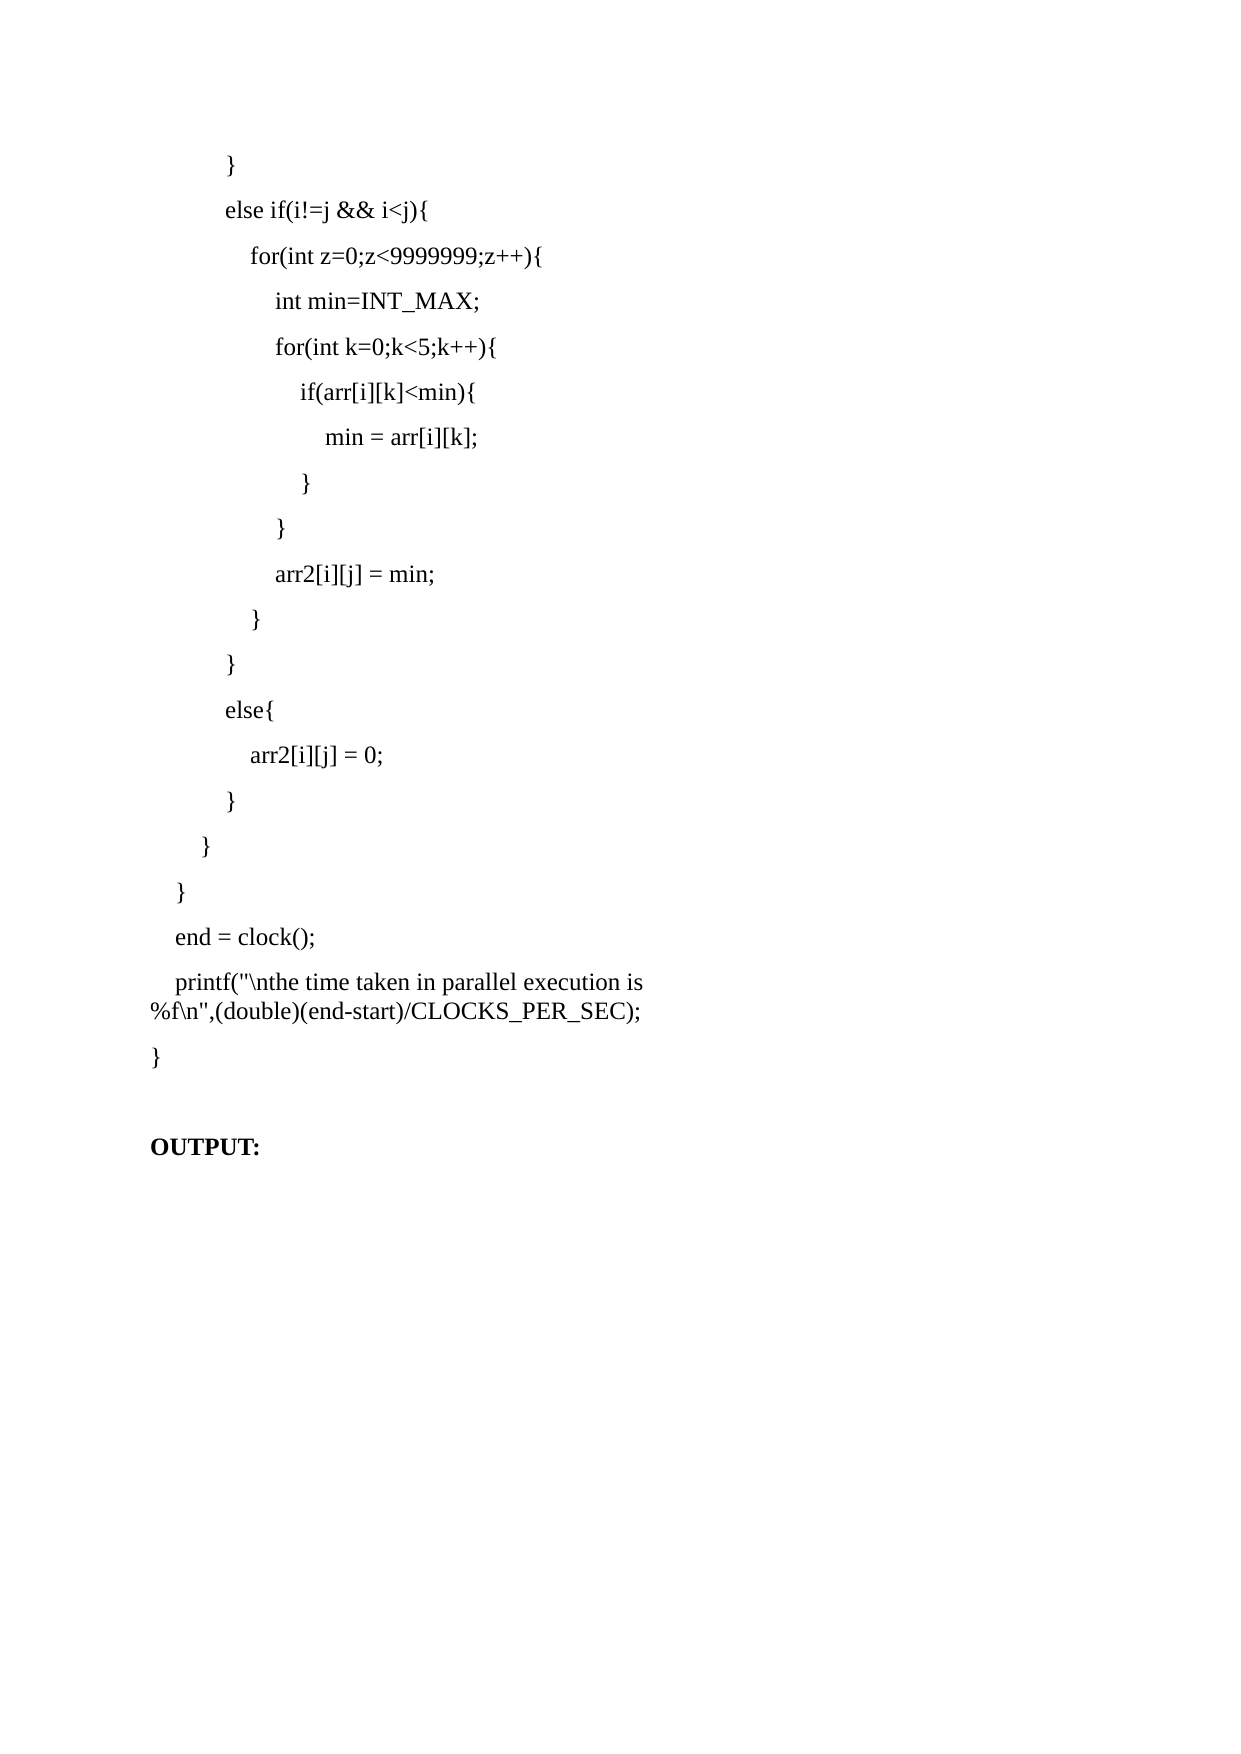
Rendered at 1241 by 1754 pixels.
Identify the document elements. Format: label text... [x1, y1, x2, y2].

text OUTPUT: [150, 1132, 1090, 1161]
text } [150, 604, 1090, 633]
text printf("\nthe time taken in parallel execution is %f\n",(double)(end-start)/CLOCKS_PER_SEC); [150, 967, 1090, 1025]
text } [150, 831, 1090, 860]
text else if(i!=j && i<j){ [150, 195, 1090, 224]
text for(int k=0;k<5;k++){ [150, 332, 1090, 360]
text } [150, 649, 1090, 678]
text } [150, 1042, 1090, 1070]
text } [150, 877, 1090, 905]
text min = arr[i][k]; [150, 422, 1090, 451]
text } [150, 468, 1090, 497]
text if(arr[i][k]<min){ [150, 377, 1090, 406]
text else{ [150, 695, 1090, 724]
text arr2[i][j] = 0; [150, 740, 1090, 769]
text } [150, 513, 1090, 542]
text arr2[i][j] = min; [150, 559, 1090, 587]
text int min=INT_MAX; [150, 286, 1090, 315]
text end = clock(); [150, 922, 1090, 951]
text } [150, 150, 1090, 179]
text for(int z=0;z<9999999;z++){ [150, 241, 1090, 269]
text } [150, 786, 1090, 814]
